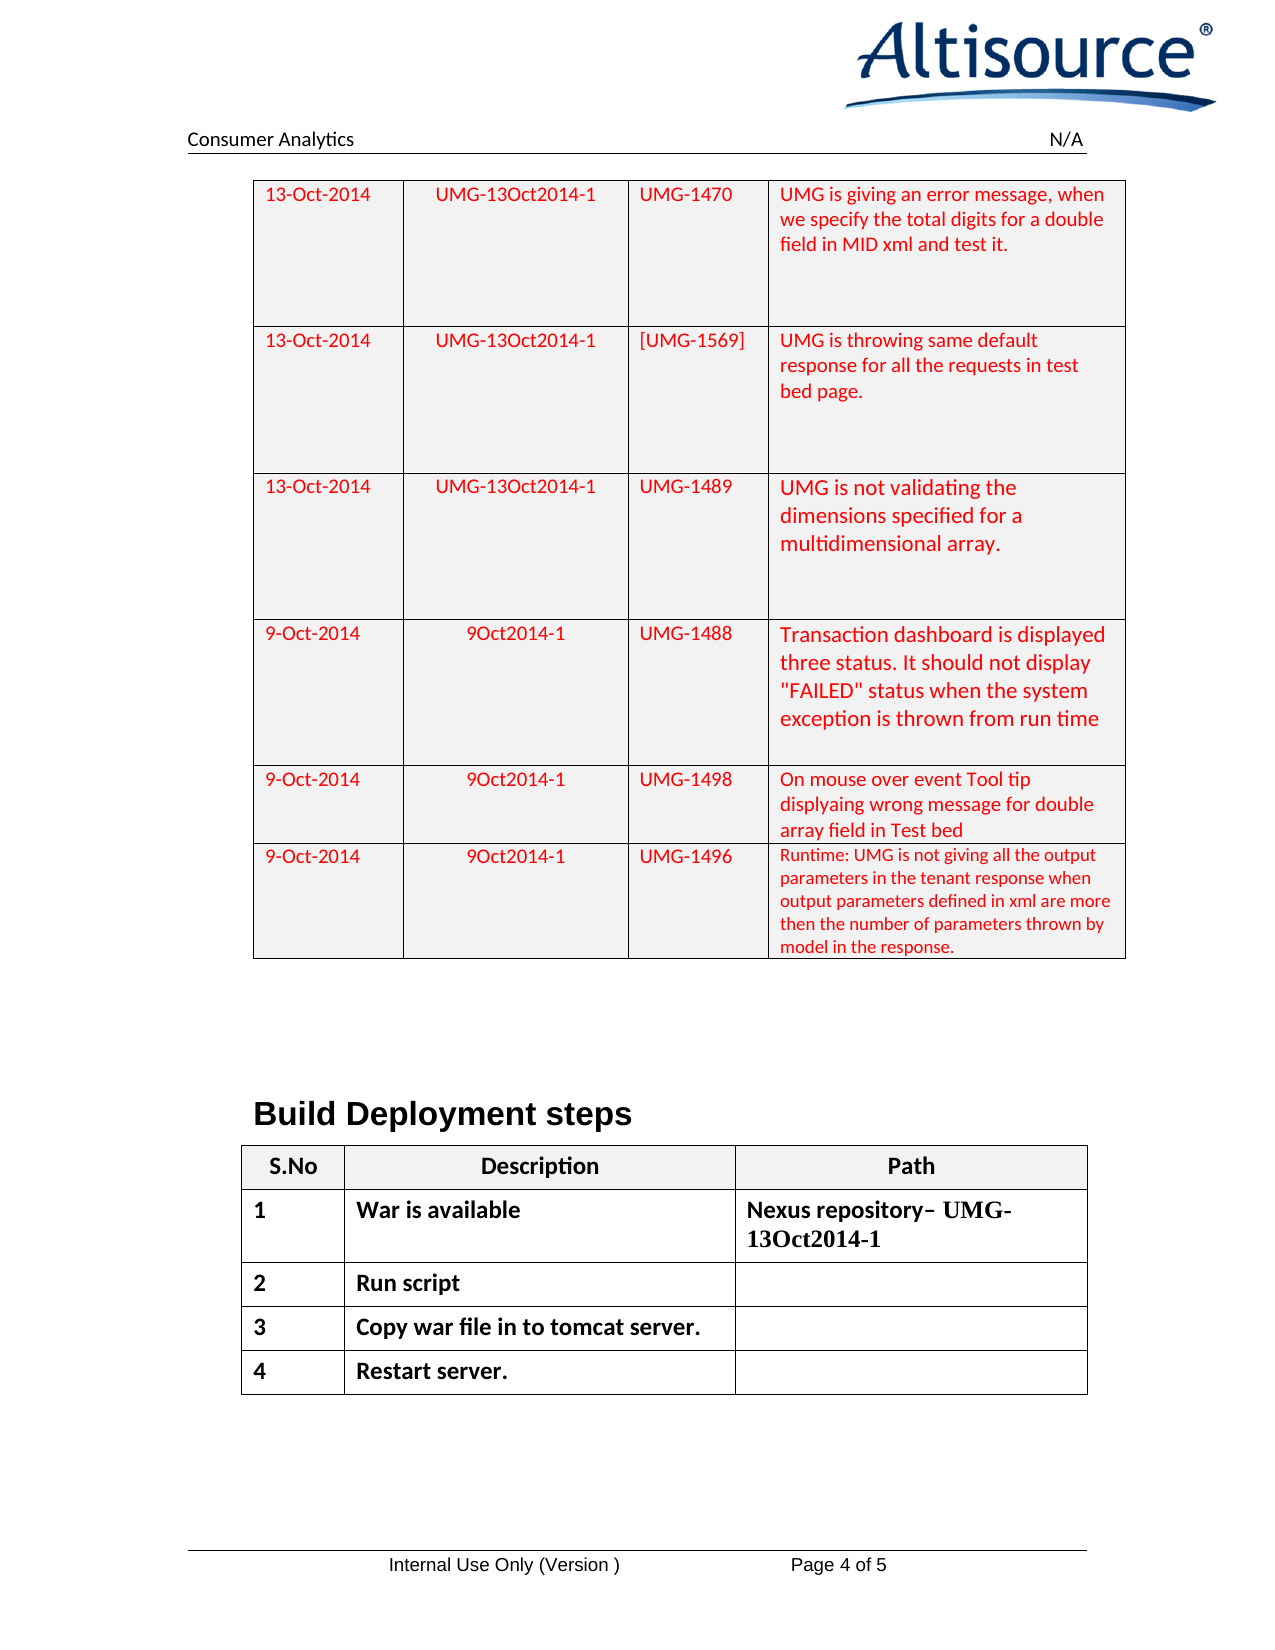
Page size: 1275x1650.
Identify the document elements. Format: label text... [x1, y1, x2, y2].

table_cell UMG-13Oct2014-1 [404, 327, 628, 472]
table_cell 9-Oct-2014 [254, 844, 403, 958]
table_cell 9-Oct-2014 [254, 766, 403, 842]
table_cell Restart server. [345, 1351, 735, 1394]
table_cell 4 [242, 1351, 344, 1394]
table_cell [736, 1307, 1087, 1350]
table_cell UMG-1489 [629, 474, 768, 619]
table_header Description [345, 1146, 735, 1189]
table_cell [736, 1351, 1087, 1394]
table_cell 2 [242, 1263, 344, 1306]
table_cell UMG-1498 [629, 766, 768, 842]
picture [843, 13, 1217, 117]
table_cell UMG-13Oct2014-1 [404, 181, 628, 326]
table_header S.No [242, 1146, 344, 1189]
table_cell 9Oct2014-1 [404, 766, 628, 842]
table_cell 9Oct2014-1 [404, 620, 628, 765]
table_header Path [736, 1146, 1087, 1189]
table_cell Run script [345, 1263, 735, 1306]
table_cell War is available [345, 1190, 735, 1262]
table_cell 13-Oct-2014 [254, 474, 403, 619]
table_cell 1 [242, 1190, 344, 1262]
table_cell Copy war file in to tomcat server. [345, 1307, 735, 1350]
table_cell UMG-1470 [629, 181, 768, 326]
table_cell UMG-13Oct2014-1 [404, 474, 628, 619]
table_cell [UMG-1569] [629, 327, 768, 472]
table_cell UMG-1488 [629, 620, 768, 765]
table_cell Runtime: UMG is not giving all the output parameters in the tenant response when output parameters defined in xml are more then the number of parameters thrown by model in the response. [769, 844, 1125, 958]
table_cell On mouse over event Tool tip displyaing wrong message for double array field in Test bed [769, 766, 1125, 842]
table_cell UMG is giving an error message, when we specify the total digits for a double field in MID xml and test it. [769, 181, 1125, 326]
subtitle Build Deployment steps [187, 1094, 1087, 1132]
table_cell UMG is not validating the dimensions specified for a multidimensional array. [769, 474, 1125, 619]
table_cell 9-Oct-2014 [254, 620, 403, 765]
table_cell UMG-1496 [629, 844, 768, 958]
table_cell UMG is throwing same default response for all the requests in test bed page. [769, 327, 1125, 472]
table_cell 13-Oct-2014 [254, 327, 403, 472]
table_cell 9Oct2014-1 [404, 844, 628, 958]
table_cell Transaction dashboard is displayed three status. It should not display "FAILED" status when the system exception is thrown from run time [769, 620, 1125, 765]
table_cell 3 [242, 1307, 344, 1350]
table_cell [736, 1263, 1087, 1306]
table_cell 13-Oct-2014 [254, 181, 403, 326]
table_cell Nexus repository– UMG-13Oct2014-1 [736, 1190, 1087, 1262]
